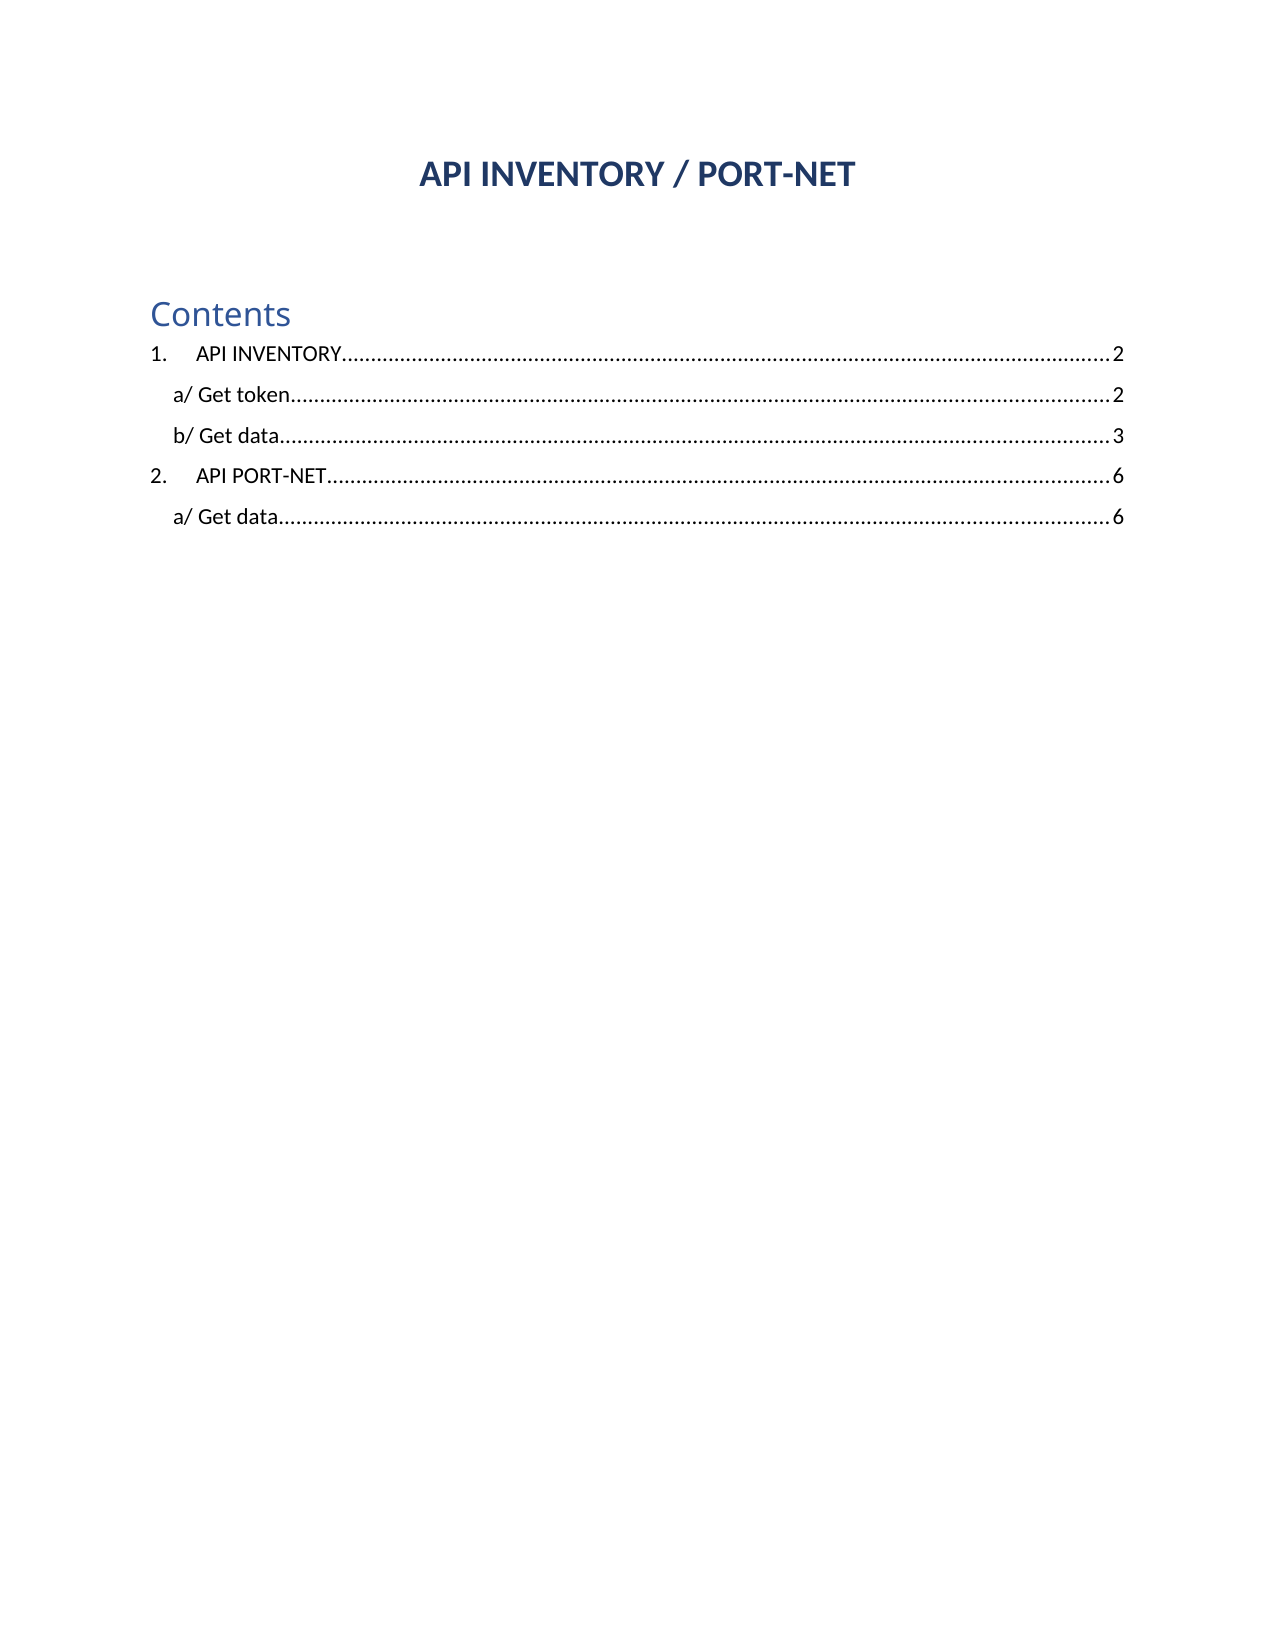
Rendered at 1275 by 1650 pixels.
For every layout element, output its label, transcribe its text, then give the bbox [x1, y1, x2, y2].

text API INVENTORY / PORT-NET [150, 150, 1125, 196]
